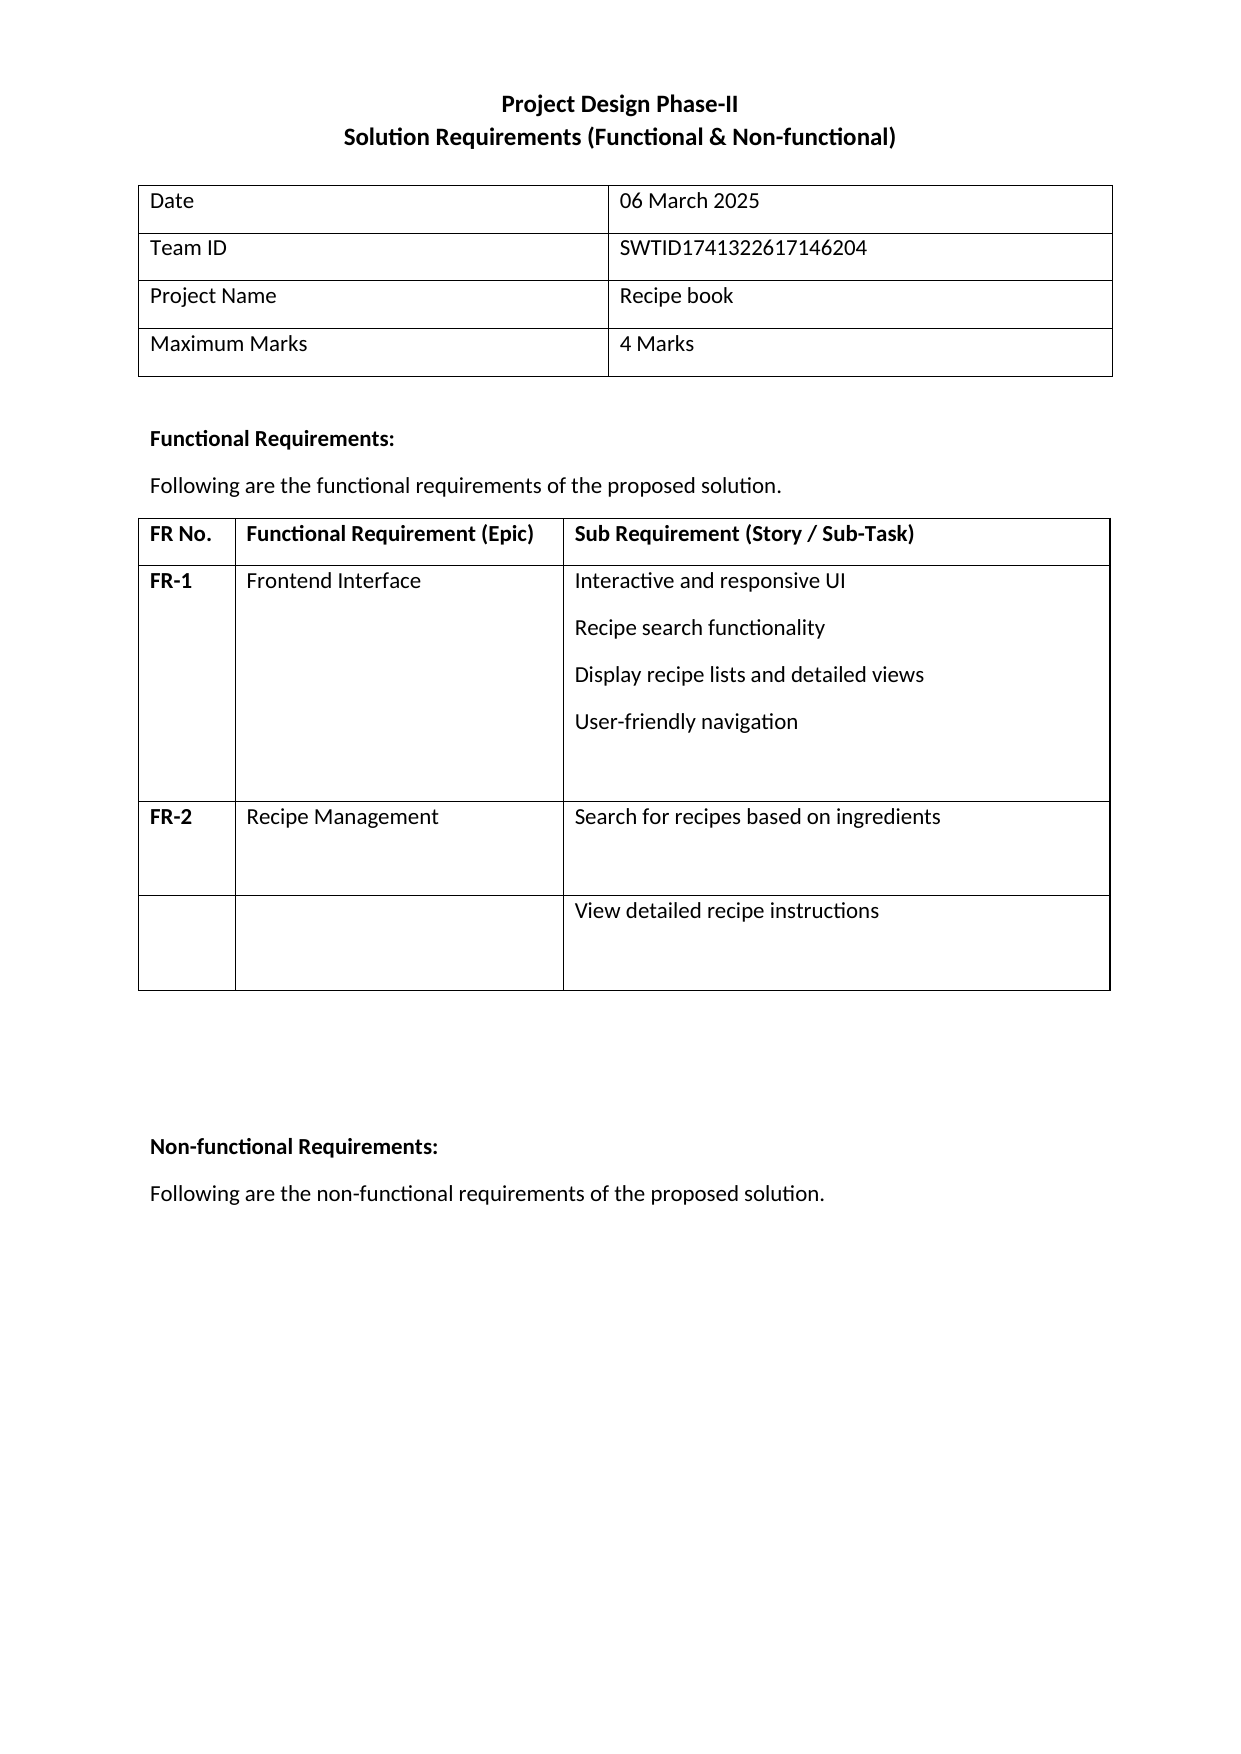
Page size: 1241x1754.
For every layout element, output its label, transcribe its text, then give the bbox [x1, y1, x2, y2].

table_cell 4 Marks [609, 329, 1112, 376]
table_header FR No. [139, 519, 235, 565]
table_header Sub Requirement (Story / Sub-Task) [564, 519, 1109, 565]
table_cell Recipe Management [236, 802, 563, 895]
table_cell FR-2 [139, 802, 235, 895]
text Solution Requirements (Functional & Non-functional) [150, 122, 1090, 152]
table_cell Interactive and responsive UI Recipe search functionality Display recipe lists and detailed views User-friendly navigation [564, 566, 1109, 801]
table_header 06 March 2025 [609, 186, 1112, 232]
table_cell Project Name [139, 281, 608, 328]
table_cell Team ID [139, 234, 608, 280]
table_header Functional Requirement (Epic) [236, 519, 563, 565]
table_cell SWTID1741322617146204 [609, 234, 1112, 280]
text Functional Requirements: [150, 424, 1090, 452]
table_cell Search for recipes based on ingredients [564, 802, 1109, 895]
text Non-functional Requirements: [150, 1132, 1090, 1160]
table_cell Maximum Marks [139, 329, 608, 376]
table_cell Frontend Interface [236, 566, 563, 801]
text Following are the functional requirements of the proposed solution. [150, 471, 1090, 499]
table_cell [236, 896, 563, 990]
table_cell Recipe book [609, 281, 1112, 328]
text Project Design Phase-II [150, 89, 1090, 119]
text Following are the non-functional requirements of the proposed solution. [150, 1179, 1090, 1207]
table_cell FR-1 [139, 566, 235, 801]
table_header Date [139, 186, 608, 232]
table_cell [139, 896, 235, 990]
table_cell View detailed recipe instructions [564, 896, 1109, 990]
